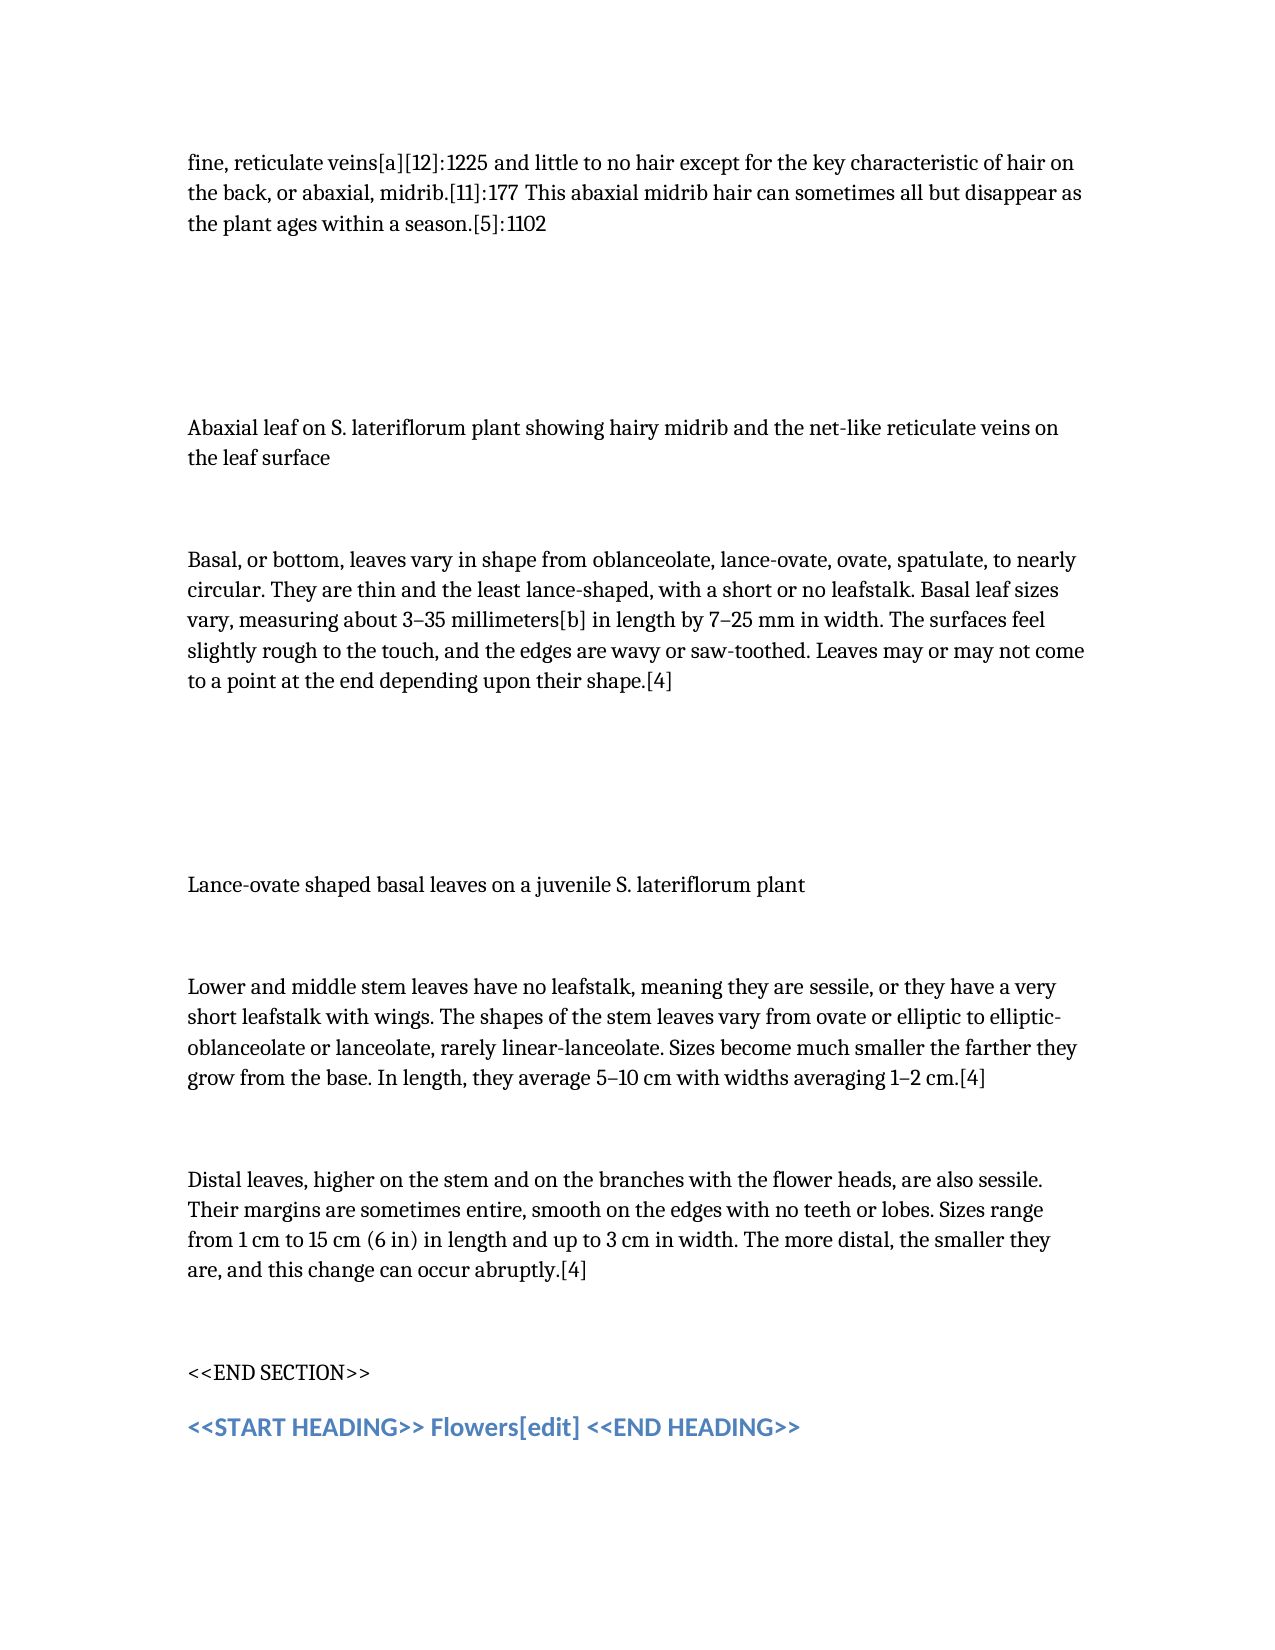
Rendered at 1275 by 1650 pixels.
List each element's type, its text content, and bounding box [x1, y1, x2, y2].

text Distal leaves, higher on the stem and on the branches with the flower heads, are also sessile. Their margins are sometimes entire, smooth on the edges with no teeth or lobes. Sizes range from 1 cm to 15 cm (6 in) in length and up to 3 cm in width. The more distal, the smaller they are, and this change can occur abruptly.[4] [187, 1167, 1087, 1284]
text Basal, or bottom, leaves vary in shape from oblanceolate, lance-ovate, ovate, spatulate, to nearly circular. They are thin and the least lance-shaped, with a short or no leafstalk. Basal leaf sizes vary, measuring about 3–35 millimeters[b] in length by 7–25 mm in width. The surfaces feel slightly rough to the touch, and the edges are wavy or saw-toothed. Leaves may or may not come to a point at the end depending upon their shape.[4] [187, 547, 1087, 694]
subtitle <<START HEADING>> Flowers[edit] <<END HEADING>> [187, 1410, 1087, 1443]
text <<END SECTION>> [187, 1359, 1087, 1386]
text Abaxial leaf on S. lateriflorum plant showing hairy midrib and the net-like reticulate veins on the leaf surface [187, 414, 1087, 471]
text Lance-ovate shaped basal leaves on a juvenile S. lateriflorum plant [187, 872, 1087, 898]
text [187, 150, 1087, 237]
text Lower and middle stem leaves have no leafstalk, meaning they are sessile, or they have a very short leafstalk with wings. The shapes of the stem leaves vary from ovate or elliptic to elliptic-oblanceolate or lanceolate, rarely linear-lanceolate. Sizes become much smaller the farther they grow from the base. In length, they average 5–10 cm with widths averaging 1–2 cm.[4] [187, 974, 1087, 1091]
